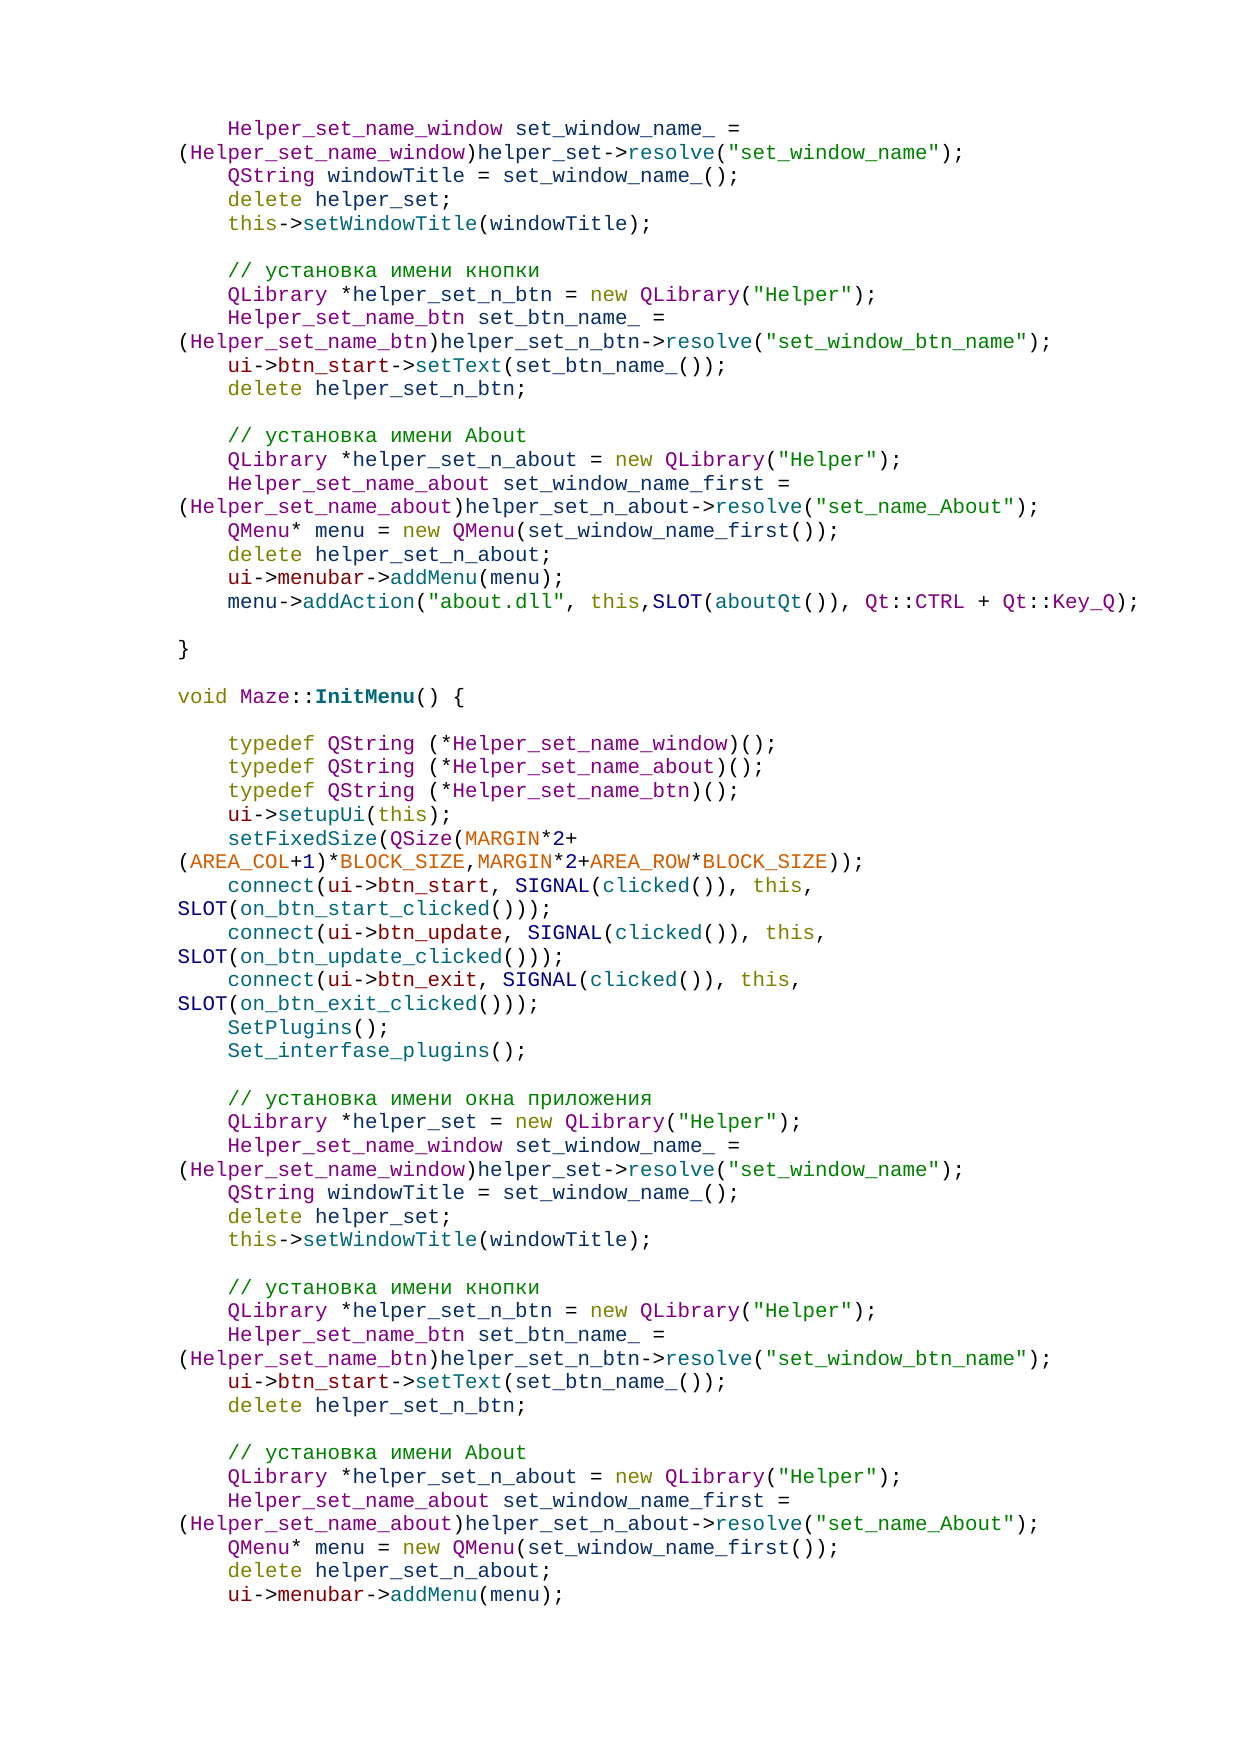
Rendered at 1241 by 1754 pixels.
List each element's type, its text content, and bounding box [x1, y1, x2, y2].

text delete helper_set_n_about; [177, 1561, 1152, 1584]
text // установка имени кнопки [177, 1277, 1152, 1300]
text ui->btn_start->setText(set_btn_name_()); [177, 1371, 1152, 1395]
text QLibrary *helper_set = new QLibrary("Helper"); [177, 1111, 1152, 1135]
text delete helper_set_n_about; [177, 544, 1152, 567]
text // установка имени окна приложения [177, 1088, 1152, 1111]
text ui->menubar->addMenu(menu); [177, 1584, 1152, 1608]
text QMenu* menu = new QMenu(set_window_name_first()); [177, 1537, 1152, 1561]
text Set_interfase_plugins(); [177, 1040, 1152, 1064]
text Helper_set_name_window set_window_name_ = (Helper_set_name_window)helper_set->resolve("set_window_name"); [177, 118, 1152, 165]
text setFixedSize(QSize(MARGIN*2+(AREA_COL+1)*BLOCK_SIZE,MARGIN*2+AREA_ROW*BLOCK_SIZE)); [177, 827, 1152, 875]
text // установка имени кнопки [177, 260, 1152, 284]
text ui->setupUi(this); [177, 804, 1152, 827]
text this->setWindowTitle(windowTitle); [177, 1229, 1152, 1253]
text QString windowTitle = set_window_name_(); [177, 165, 1152, 189]
text SetPlugins(); [177, 1017, 1152, 1040]
text Helper_set_name_btn set_btn_name_ = (Helper_set_name_btn)helper_set_n_btn->resolve("set_window_btn_name"); [177, 307, 1152, 354]
text delete helper_set_n_btn; [177, 378, 1152, 402]
text typedef QString (*Helper_set_name_btn)(); [177, 780, 1152, 804]
text Helper_set_name_btn set_btn_name_ = (Helper_set_name_btn)helper_set_n_btn->resolve("set_window_btn_name"); [177, 1324, 1152, 1371]
text Helper_set_name_window set_window_name_ = (Helper_set_name_window)helper_set->resolve("set_window_name"); [177, 1135, 1152, 1182]
text // установка имени About [177, 426, 1152, 449]
text Helper_set_name_about set_window_name_first = (Helper_set_name_about)helper_set_n_about->resolve("set_name_About"); [177, 473, 1152, 520]
text QLibrary *helper_set_n_btn = new QLibrary("Helper"); [177, 284, 1152, 307]
text QMenu* menu = new QMenu(set_window_name_first()); [177, 520, 1152, 544]
text this->setWindowTitle(windowTitle); [177, 213, 1152, 236]
text typedef QString (*Helper_set_name_window)(); [177, 733, 1152, 757]
text menu->addAction("about.dll", this,SLOT(aboutQt()), Qt::CTRL + Qt::Key_Q); [177, 591, 1152, 615]
text ui->btn_start->setText(set_btn_name_()); [177, 354, 1152, 378]
text ui->menubar->addMenu(menu); [177, 567, 1152, 591]
text // установка имени About [177, 1442, 1152, 1466]
text QLibrary *helper_set_n_about = new QLibrary("Helper"); [177, 1466, 1152, 1489]
text QString windowTitle = set_window_name_(); [177, 1182, 1152, 1206]
text QLibrary *helper_set_n_btn = new QLibrary("Helper"); [177, 1300, 1152, 1324]
text connect(ui->btn_update, SIGNAL(clicked()), this, SLOT(on_btn_update_clicked())); [177, 922, 1152, 969]
text delete helper_set_n_btn; [177, 1395, 1152, 1419]
text } [177, 638, 1152, 662]
text connect(ui->btn_start, SIGNAL(clicked()), this, SLOT(on_btn_start_clicked())); [177, 875, 1152, 922]
text void Maze::InitMenu() { [177, 686, 1152, 709]
text connect(ui->btn_exit, SIGNAL(clicked()), this, SLOT(on_btn_exit_clicked())); [177, 969, 1152, 1017]
text delete helper_set; [177, 1206, 1152, 1229]
text typedef QString (*Helper_set_name_about)(); [177, 757, 1152, 780]
text Helper_set_name_about set_window_name_first = (Helper_set_name_about)helper_set_n_about->resolve("set_name_About"); [177, 1489, 1152, 1537]
text delete helper_set; [177, 189, 1152, 213]
text QLibrary *helper_set_n_about = new QLibrary("Helper"); [177, 449, 1152, 473]
